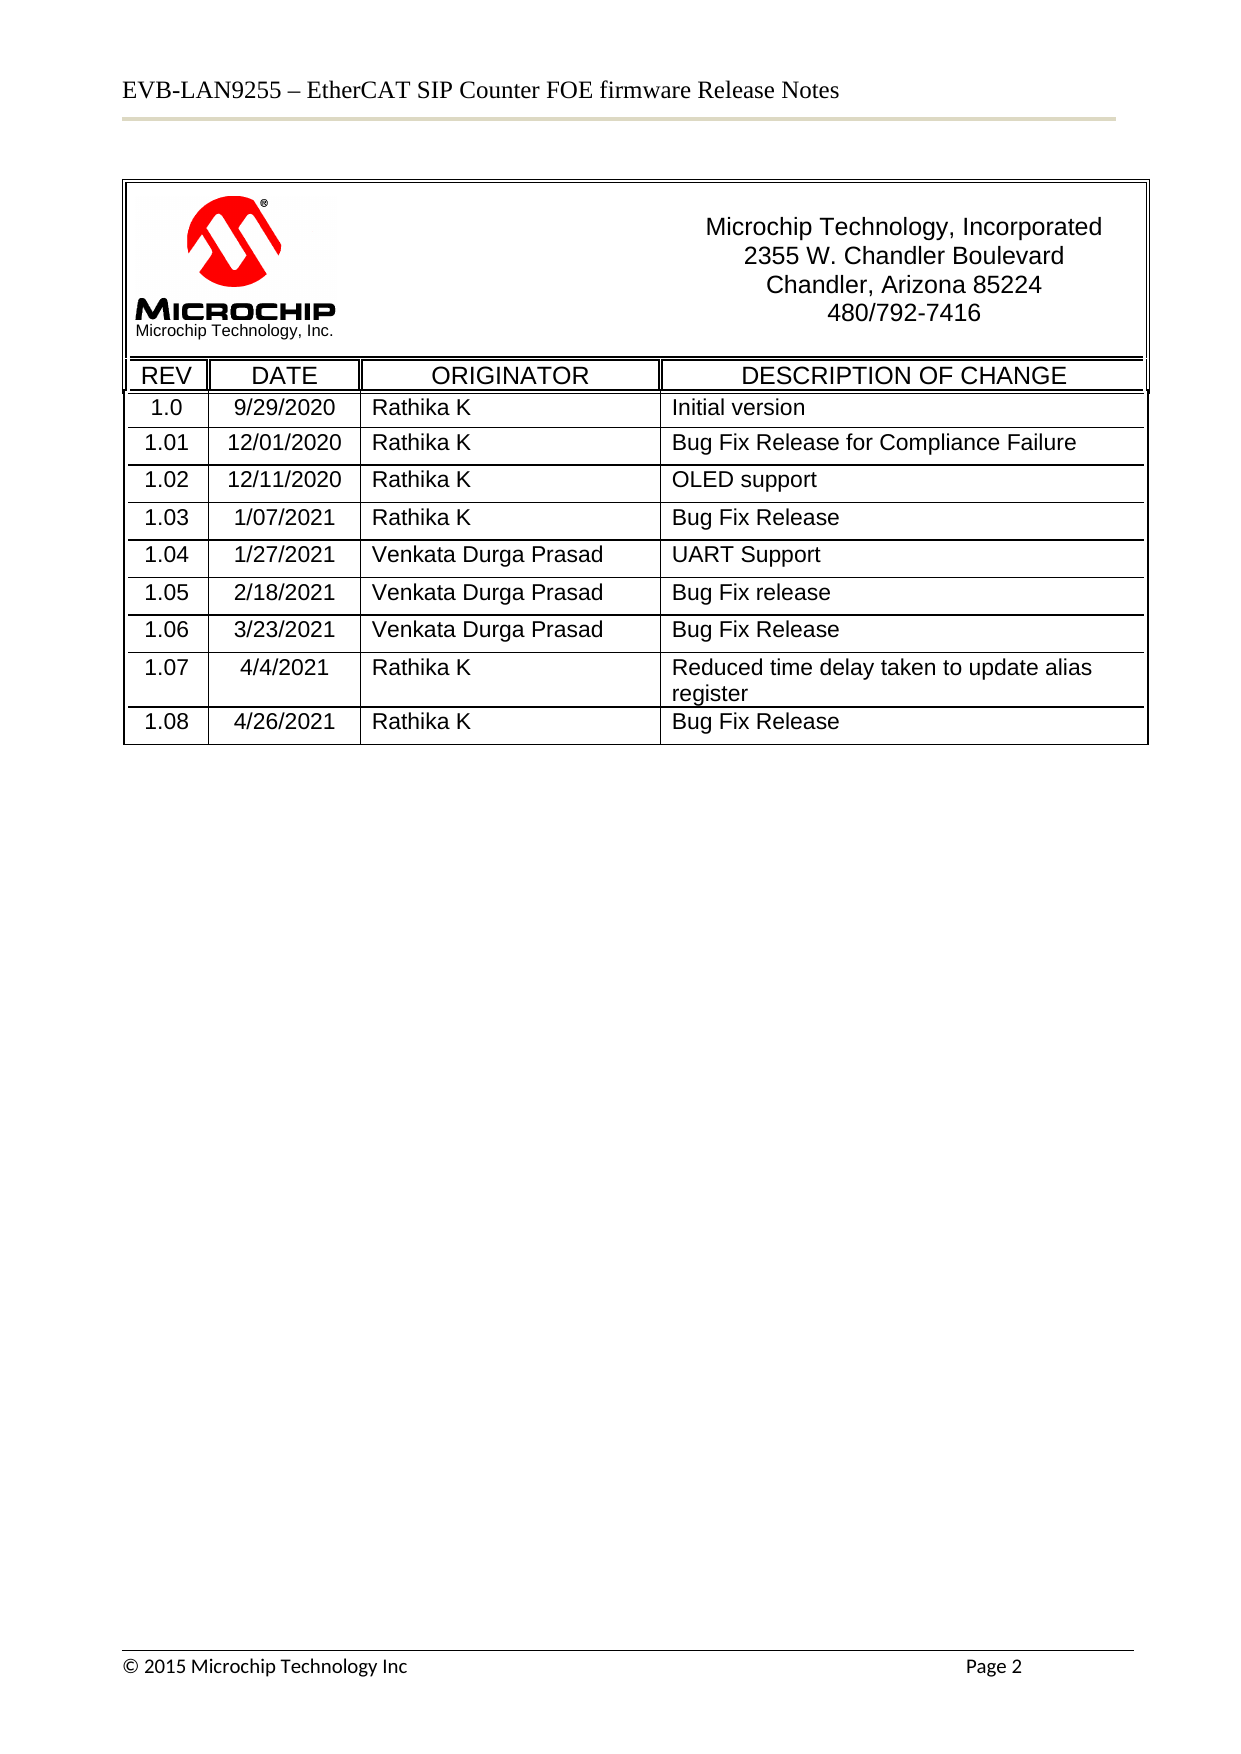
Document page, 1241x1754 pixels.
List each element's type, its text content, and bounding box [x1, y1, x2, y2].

table_header Microchip Technology, Inc. [127, 183, 660, 356]
table_cell Bug Fix Release [661, 706, 1147, 744]
table_cell Venkata Durga Prasad [361, 578, 660, 614]
table_cell Bug Fix Release for Compliance Failure [661, 427, 1147, 464]
table_cell 12/01/2020 [209, 428, 360, 464]
table_cell Venkata Durga Prasad [361, 616, 660, 652]
table_cell Bug Fix Release [661, 614, 1147, 652]
table_cell DESCRIPTION OF CHANGE [660, 356, 1148, 389]
table_cell Rathika K [361, 428, 660, 464]
table_cell 4/26/2021 [209, 708, 360, 744]
table_cell 1/07/2021 [209, 503, 360, 539]
table_cell Venkata Durga Prasad [361, 541, 660, 577]
table_cell Rathika K [361, 466, 660, 502]
table_cell 1/27/2021 [209, 541, 360, 577]
table_cell 1.0 [125, 389, 208, 427]
table_cell Rathika K [361, 394, 660, 427]
table_cell Initial version [661, 389, 1147, 427]
table_cell OLED support [661, 464, 1147, 502]
table_cell 12/11/2020 [209, 466, 360, 502]
table_cell REV [124, 356, 208, 389]
table_cell ORIGINATOR [363, 361, 658, 389]
table_cell 1.06 [125, 614, 208, 652]
table_cell Bug Fix release [661, 577, 1147, 614]
table_cell 1.08 [125, 706, 208, 744]
table_cell 1.01 [125, 427, 208, 464]
table_cell Reduced time delay taken to update alias register [661, 652, 1147, 706]
table_cell 4/4/2021 [209, 653, 360, 706]
table_cell Bug Fix Release [661, 502, 1147, 539]
table_cell UART Support [661, 539, 1147, 577]
table_cell 1.04 [125, 539, 208, 577]
table_cell 2/18/2021 [209, 578, 360, 614]
table_cell Rathika K [361, 708, 660, 744]
table_cell 1.03 [125, 502, 208, 539]
table_cell 9/29/2020 [209, 394, 360, 427]
table_cell Rathika K [361, 503, 660, 539]
table_cell DATE [211, 361, 358, 389]
table_header Microchip Technology, Incorporated 2355 W. Chandler Boulevard Chandler, Arizona 85224 480/792-7416 [660, 183, 1146, 356]
table_cell Rathika K [361, 653, 660, 706]
table_cell 1.02 [125, 464, 208, 502]
table_cell 1.07 [125, 652, 208, 706]
table_cell 1.05 [125, 577, 208, 614]
table_cell 3/23/2021 [209, 616, 360, 652]
